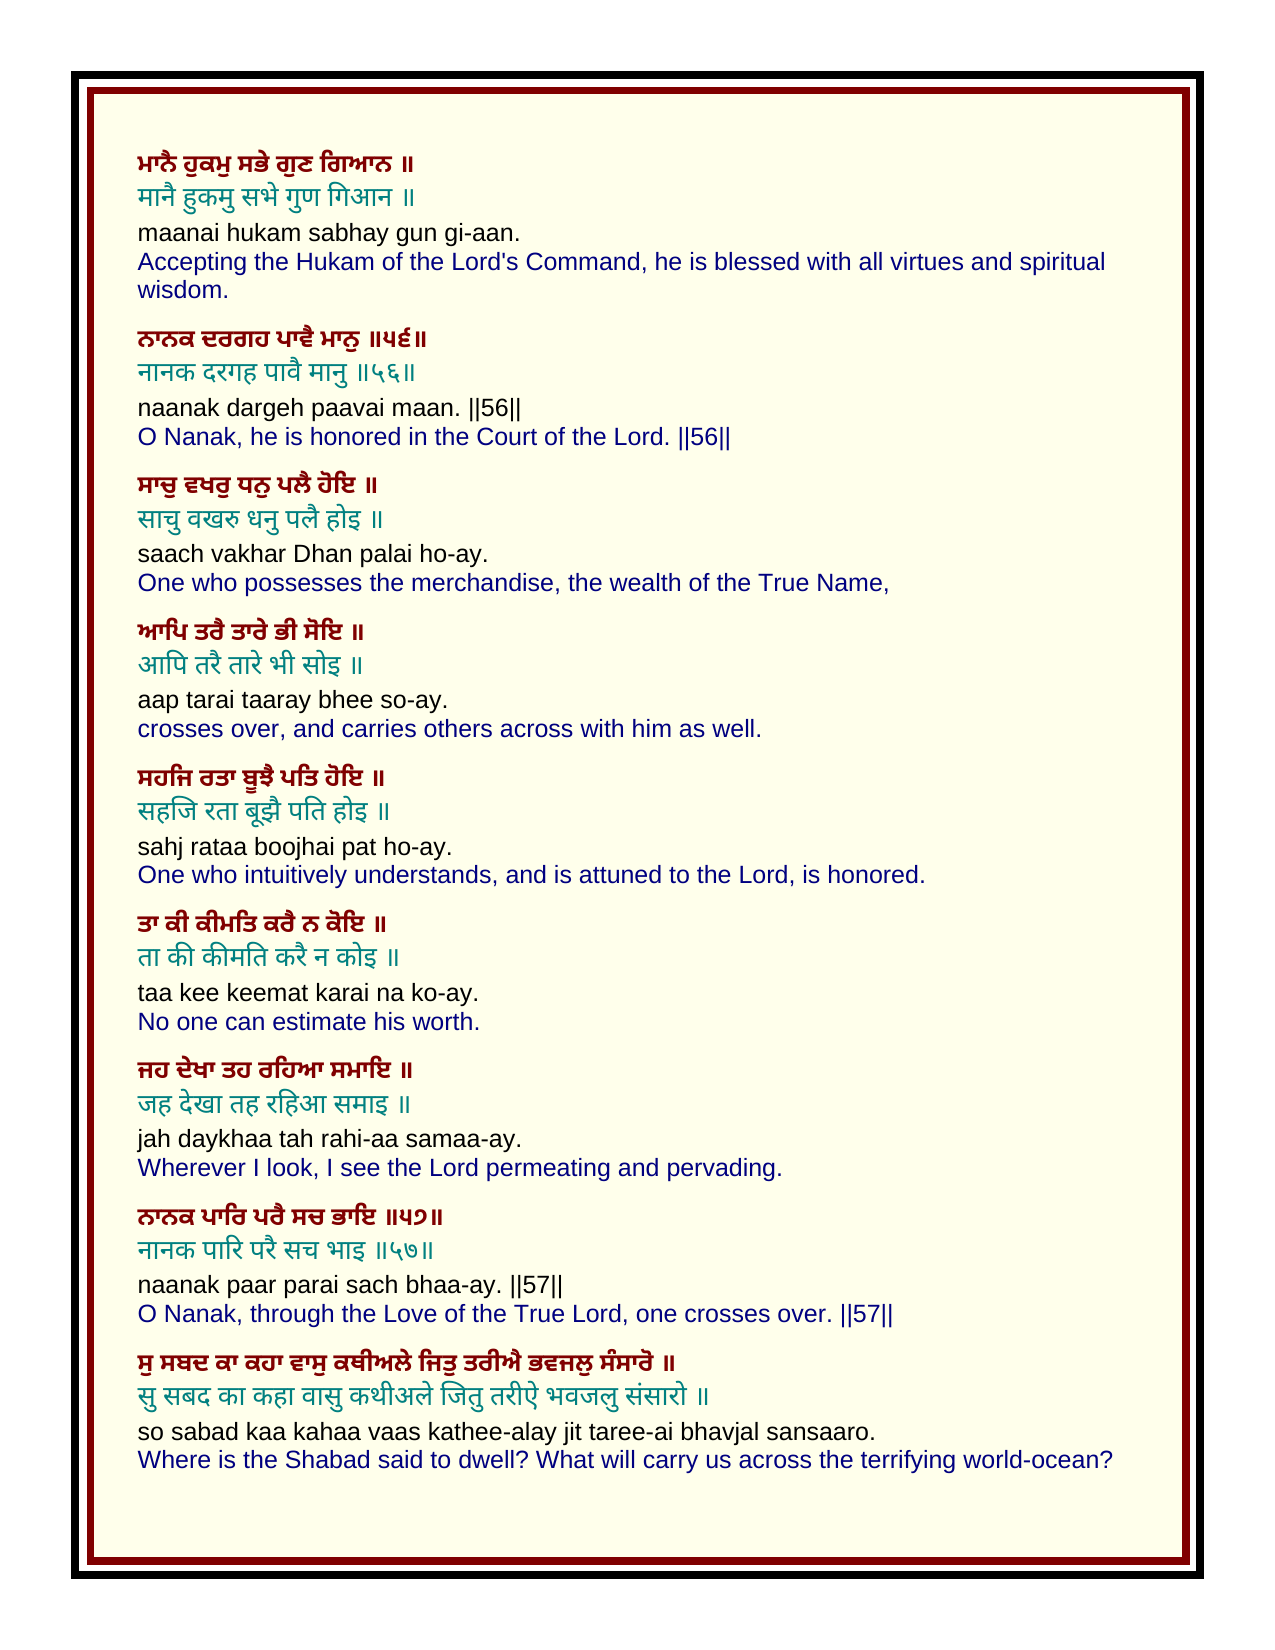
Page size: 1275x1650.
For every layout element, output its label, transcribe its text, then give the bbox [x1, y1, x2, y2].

text Where is the Shabad said to dwell? What will carry us across the terrifying world-ocean? [137, 1445, 1138, 1474]
text सु सबद का कहा वासु कथीअले जितु तरीऐ भवजलु संसारो ॥ [137, 1381, 1138, 1417]
text नानक दरगह पावै मानु ॥५६॥ [137, 358, 1138, 393]
text O Nanak, he is honored in the Court of the Lord. ||56|| [137, 422, 1138, 450]
text जह देखा तह रहिआ समाइ ॥ [137, 1089, 1138, 1124]
text taa kee keemat karai na ko-ay. [137, 978, 1138, 1007]
text ਨਾਨਕ ਦਰਗਹ ਪਾਵੈ ਮਾਨੁ ॥੫੬॥ [137, 325, 1138, 358]
text सहजि रता बूझै पति होइ ॥ [137, 796, 1138, 832]
text ਤਾ ਕੀ ਕੀਮਤਿ ਕਰੈ ਨ ਕੋਇ ॥ [137, 910, 1138, 943]
text Accepting the Hukam of the Lord's Command, he is blessed with all virtues and spiritual wisdom. [137, 247, 1138, 304]
text sahj rataa boojhai pat ho-ay. [137, 832, 1138, 860]
text One who intuitively understands, and is attuned to the Lord, is honored. [137, 860, 1138, 889]
text ਨਾਨਕ ਪਾਰਿ ਪਰੈ ਸਚ ਭਾਇ ॥੫੭॥ [137, 1202, 1138, 1235]
text ਆਪਿ ਤਰੈ ਤਾਰੇ ਭੀ ਸੋਇ ॥ [137, 617, 1138, 650]
text Wherever I look, I see the Lord permeating and pervading. [137, 1153, 1138, 1182]
text नानक पारि परै सच भाइ ॥५७॥ [137, 1235, 1138, 1270]
text साचु वखरु धनु पलै होइ ॥ [137, 504, 1138, 539]
text jah daykhaa tah rahi-aa samaa-ay. [137, 1124, 1138, 1153]
text O Nanak, through the Love of the True Lord, one crosses over. ||57|| [137, 1299, 1138, 1328]
text naanak paar parai sach bhaa-ay. ||57|| [137, 1270, 1138, 1299]
text मानै हुकमु सभे गुण गिआन ॥ [137, 183, 1138, 218]
text crosses over, and carries others across with him as well. [137, 714, 1138, 743]
text so sabad kaa kahaa vaas kathee-alay jit taree-ai bhavjal sansaaro. [137, 1417, 1138, 1445]
text One who possesses the merchandise, the wealth of the True Name, [137, 568, 1138, 597]
text ਮਾਨੈ ਹੁਕਮੁ ਸਭੇ ਗੁਣ ਗਿਆਨ ॥ [137, 150, 1138, 183]
text आपि तरै तारे भी सोइ ॥ [137, 650, 1138, 685]
text ਸਹਜਿ ਰਤਾ ਬੂਝੈ ਪਤਿ ਹੋਇ ॥ [137, 764, 1138, 796]
text ਜਹ ਦੇਖਾ ਤਹ ਰਹਿਆ ਸਮਾਇ ॥ [137, 1056, 1138, 1089]
text saach vakhar Dhan palai ho-ay. [137, 539, 1138, 568]
text ਸਾਚੁ ਵਖਰੁ ਧਨੁ ਪਲੈ ਹੋਇ ॥ [137, 471, 1138, 504]
text maanai hukam sabhay gun gi-aan. [137, 218, 1138, 247]
text ता की कीमति करै न कोइ ॥ [137, 943, 1138, 978]
text naanak dargeh paavai maan. ||56|| [137, 393, 1138, 422]
text aap tarai taaray bhee so-ay. [137, 685, 1138, 714]
text No one can estimate his worth. [137, 1007, 1138, 1035]
text ਸੁ ਸਬਦ ਕਾ ਕਹਾ ਵਾਸੁ ਕਥੀਅਲੇ ਜਿਤੁ ਤਰੀਐ ਭਵਜਲੁ ਸੰਸਾਰੋ ॥ [137, 1349, 1138, 1381]
